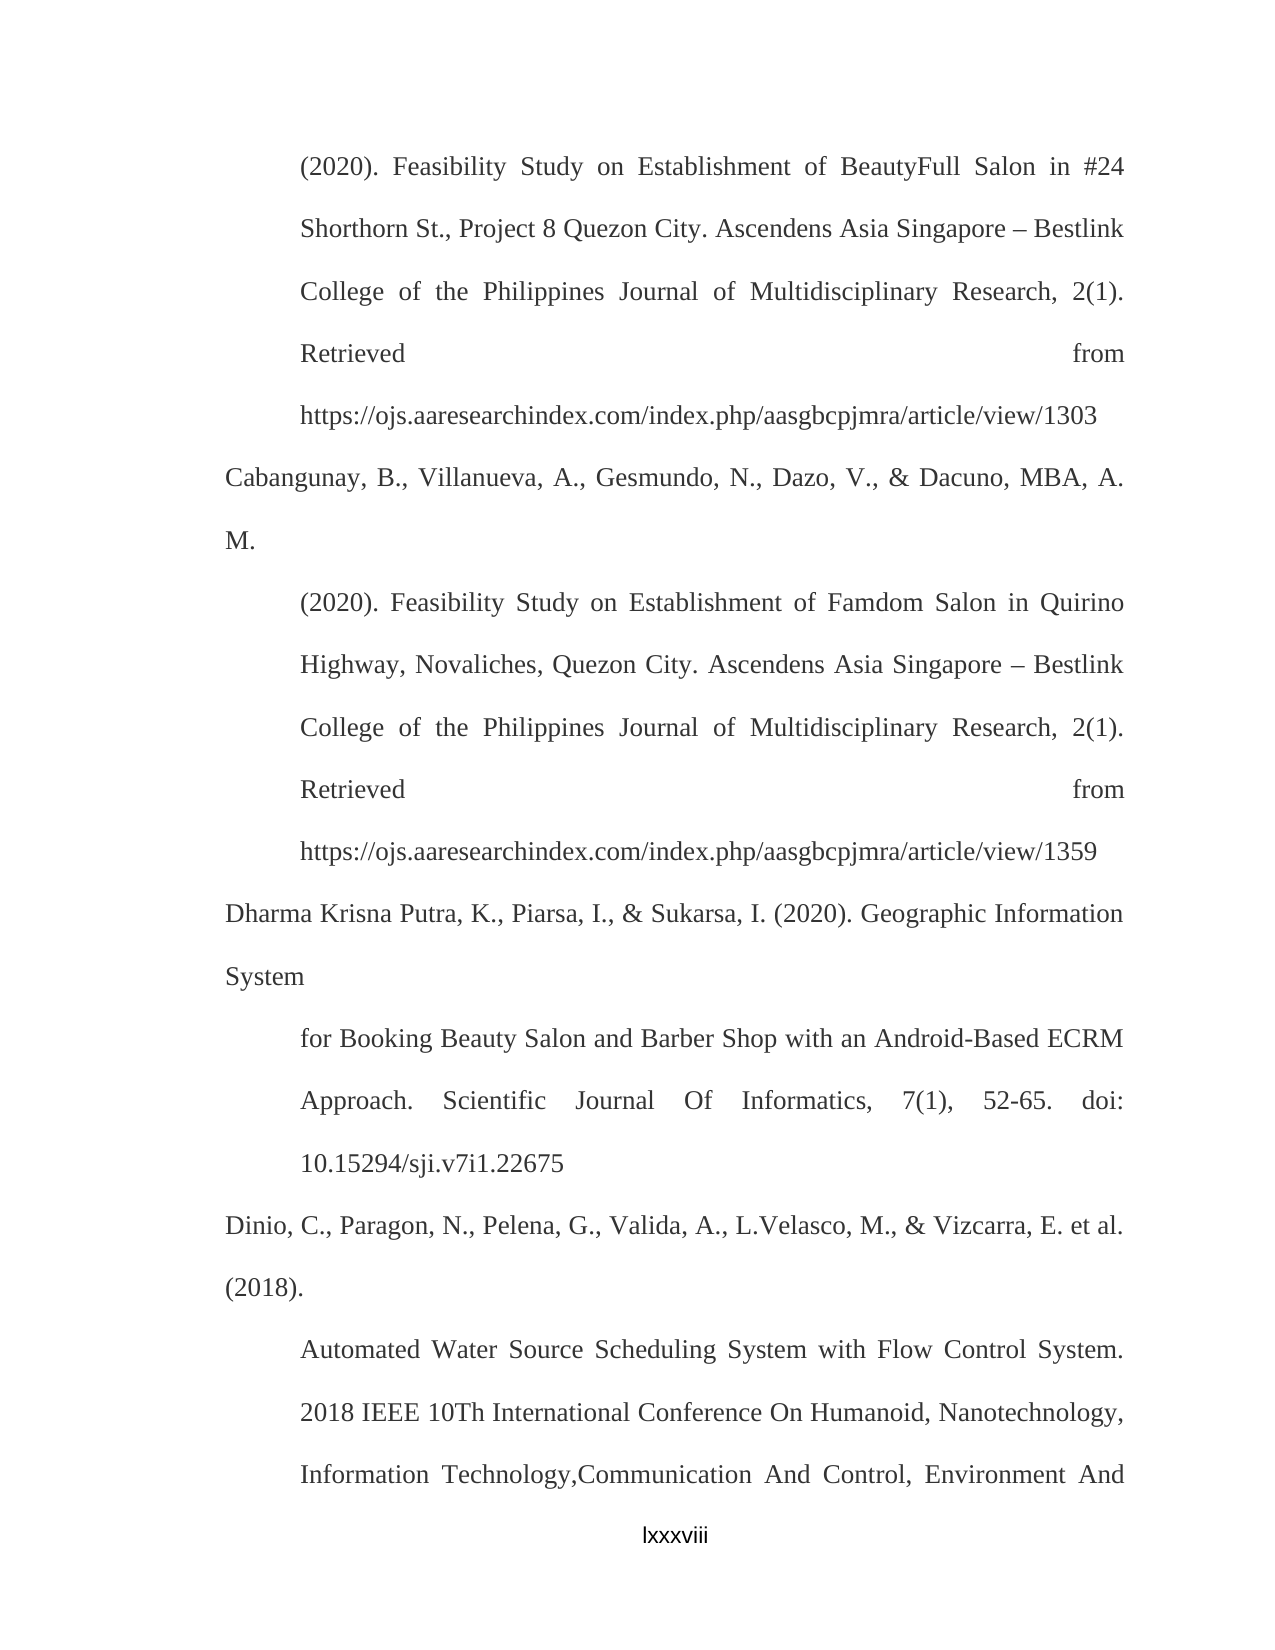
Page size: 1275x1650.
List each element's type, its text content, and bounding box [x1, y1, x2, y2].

text for Booking Beauty Salon and Barber Shop with an Android-Based ECRM Approach. Scientific Journal Of Informatics, 7(1), 52-65. doi: 10.15294/sji.v7i1.22675 [300, 1022, 1125, 1178]
text (2020). Feasibility Study on Establishment of BeautyFull Salon in #24 Shorthorn St., Project 8 Quezon City. Ascendens Asia Singapore – Bestlink College of the Philippines Journal of Multidisciplinary Research, 2(1). Retrieved from https://ojs.aaresearchindex.com/index.php/aasgbcpjmra/article/view/1303 [300, 150, 1125, 430]
text (2020). Feasibility Study on Establishment of Famdom Salon in Quirino Highway, Novaliches, Quezon City. Ascendens Asia Singapore – Bestlink College of the Philippines Journal of Multidisciplinary Research, 2(1). Retrieved from https://ojs.aaresearchindex.com/index.php/aasgbcpjmra/article/view/1359 [300, 586, 1125, 866]
text Dinio, C., Paragon, N., Pelena, G., Valida, A., L.Velasco, M., & Vizcarra, E. et al. (2018). [225, 1209, 1125, 1302]
text Dharma Krisna Putra, K., Piarsa, I., & Sukarsa, I. (2020). Geographic Information System [225, 897, 1125, 991]
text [300, 1333, 1125, 1489]
text Cabangunay, B., Villanueva, A., Gesmundo, N., Dazo, V., & Dacuno, MBA, A. M. [225, 461, 1125, 555]
